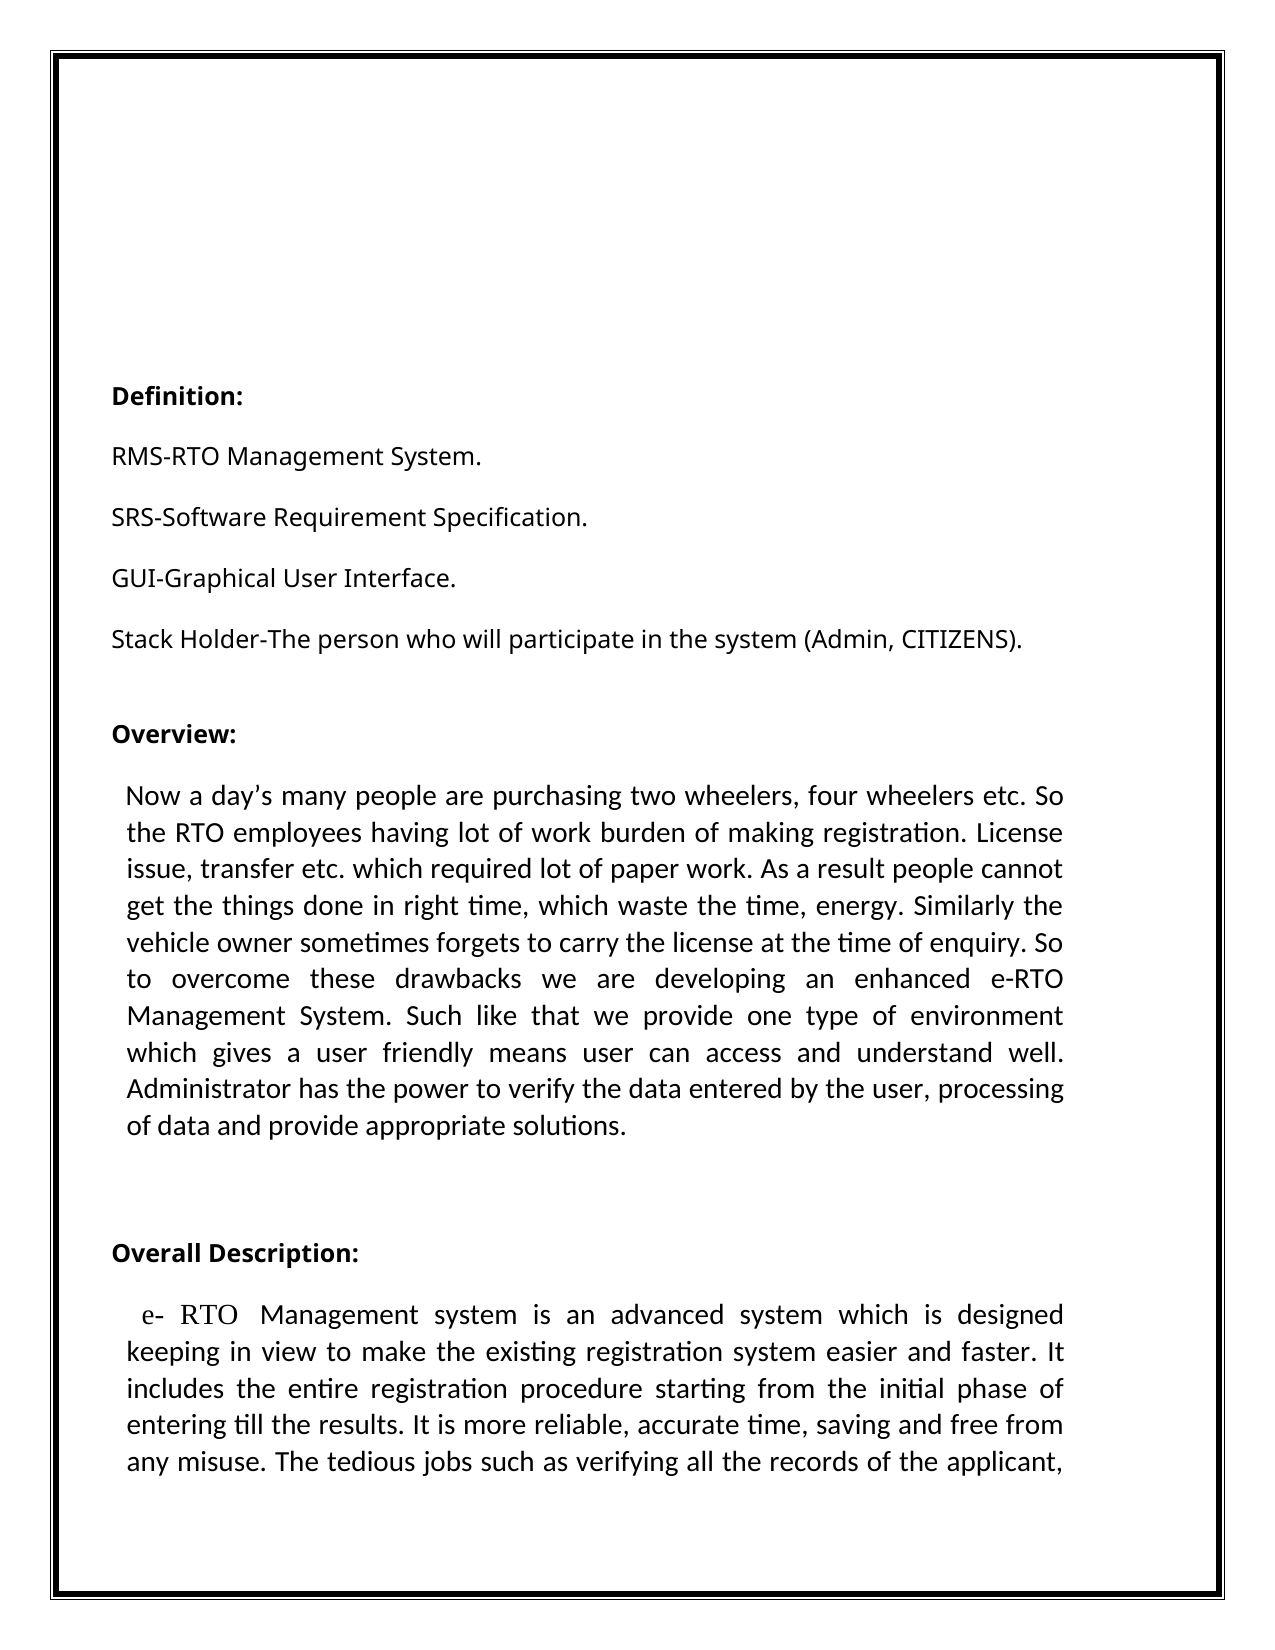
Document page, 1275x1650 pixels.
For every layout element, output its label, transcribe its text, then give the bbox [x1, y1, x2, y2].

text SRS-Software Requirement Specification. [111, 500, 1163, 534]
text GUI-Graphical User Interface. [111, 561, 1163, 595]
text RMS-RTO Management System. [111, 439, 1164, 473]
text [125, 1296, 1066, 1479]
text Now a day’s many people are purchasing two wheelers, four wheelers etc. So the RTO employees having lot of work burden of making registration. License issue, transfer etc. which required lot of paper work. As a result people cannot get the things done in right time, which waste the time, energy. Similarly the vehicle owner sometimes forgets to carry the license at the time of enquiry. So to overcome these drawbacks we are developing an enhanced e-RTO Management System. Such like that we provide one type of environment which gives a user friendly means user can access and understand well. Administrator has the power to verify the data entered by the user, processing of data and provide appropriate solutions. [125, 777, 1065, 1143]
subtitle Overview: [111, 716, 1164, 750]
text Stack Holder-The person who will participate in the system (Admin, CITIZENS). [111, 622, 1163, 656]
subtitle Overall Description: [111, 1236, 1164, 1270]
subtitle Definition: [111, 378, 1164, 412]
